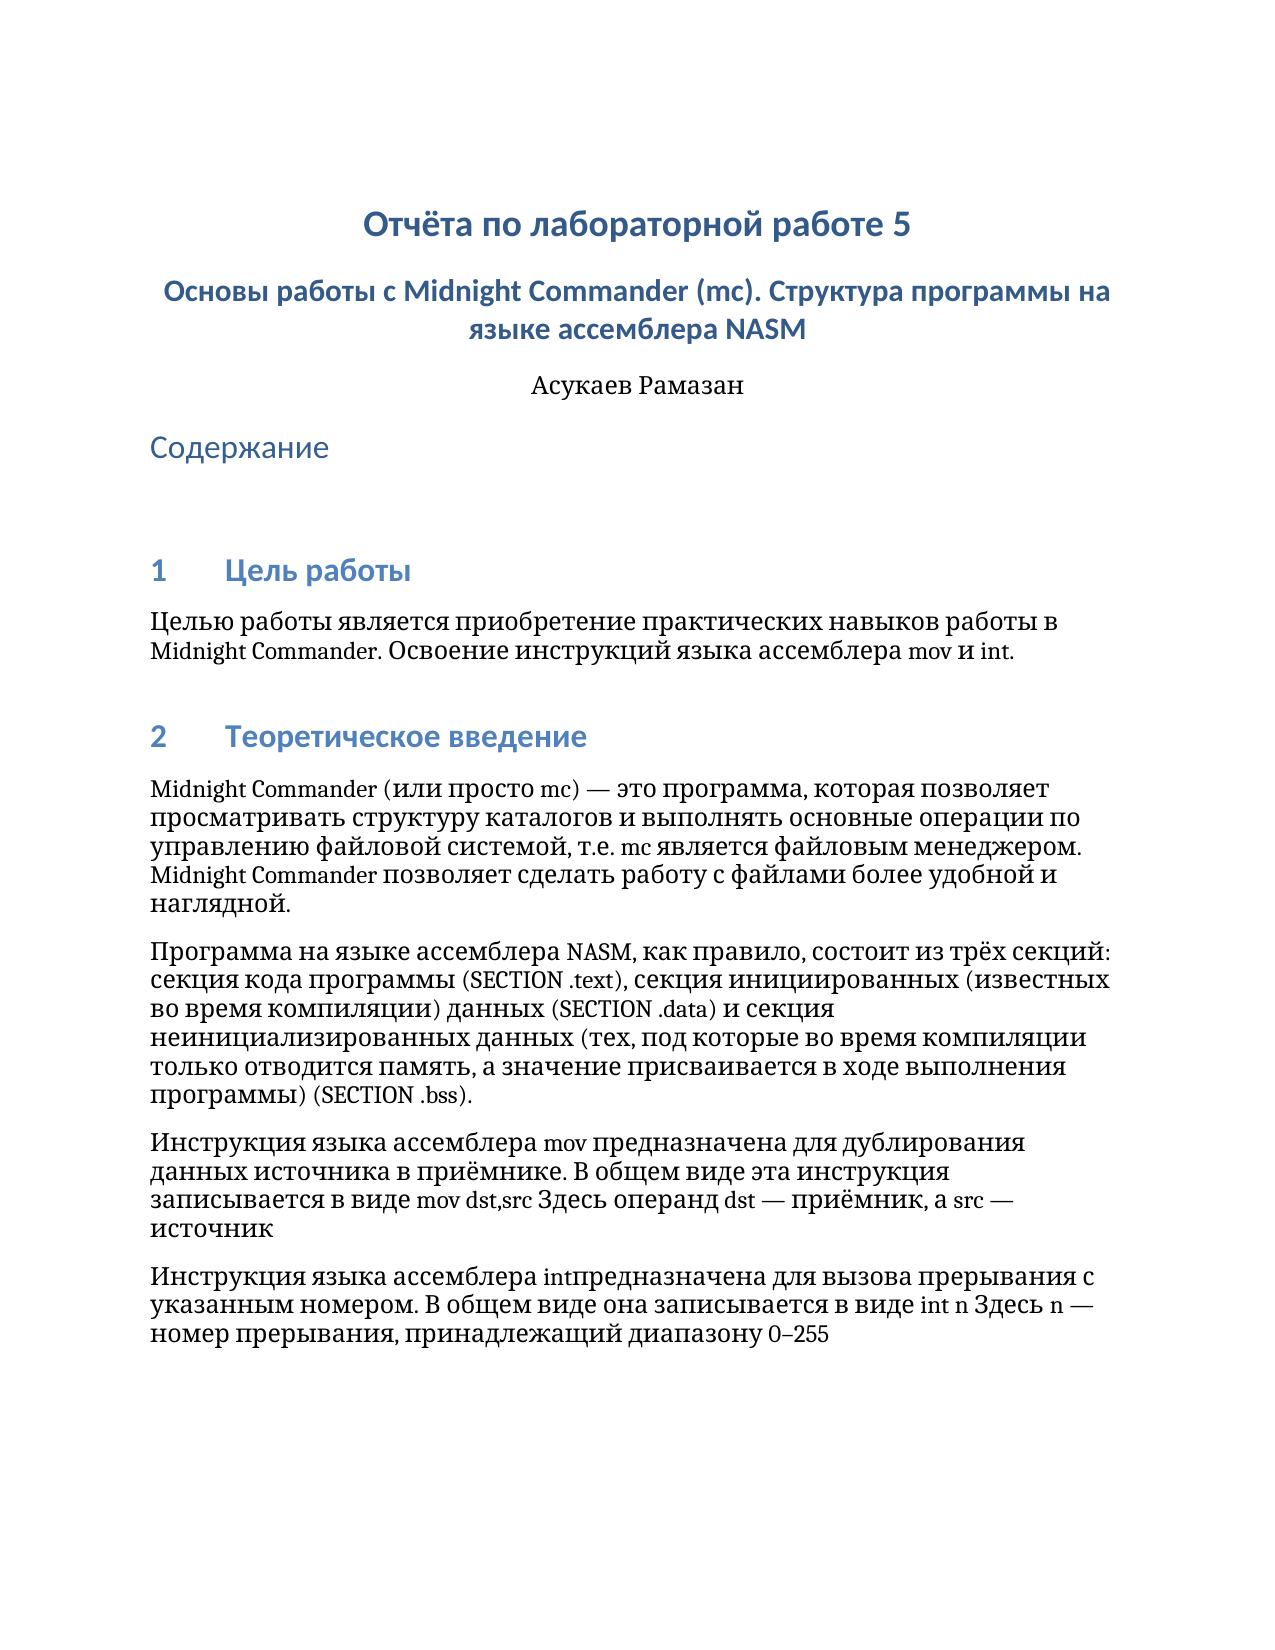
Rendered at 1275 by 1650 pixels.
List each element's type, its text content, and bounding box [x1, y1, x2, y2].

subtitle Основы работы с Midnight Commander (mc). Структура программы на языке ассемблера NASM [150, 271, 1125, 347]
text Асукаев Рамазан [150, 372, 1125, 401]
subtitle 2 Теоретическое введение [150, 716, 1125, 756]
text Инструкция языка ассемблера mov предназначена для дублирования данных источника в приёмнике. В общем виде эта инструкция записывается в виде mov dst,src Здесь операнд dst — приёмник, а src — источник [150, 1129, 1125, 1244]
text Midnight Commander (или просто mc) — это программа, которая позволяет просматривать структуру каталогов и выполнять основные операции по управлению файловой системой, т.е. mc является файловым менеджером. Midnight Commander позволяет сделать работу с файлами более удобной и наглядной. [150, 775, 1125, 919]
text Целью работы является приобретение практических навыков работы в Midnight Commander. Освоение инструкций языка ассемблера mov и int. [150, 608, 1125, 666]
text Программа на языке ассемблера NASM, как правило, состоит из трёх секций: секция кода программы (SECTION .text), секция инициированных (известных во время компиляции) данных (SECTION .data) и секция неинициализированных данных (тех, под которые во время компиляции только отводится память, а значение присваивается в ходе выполнения программы) (SECTION .bss). [150, 937, 1125, 1110]
title Отчёта по лабораторной работе 5 [150, 200, 1125, 246]
subtitle 1 Цель работы [150, 548, 1125, 589]
text Инструкция языка ассемблера intпредназначена для вызова прерывания с указанным номером. В общем виде она записывается в виде int n Здесь n — номер прерывания, принадлежащий диапазону 0–255 [150, 1262, 1125, 1349]
